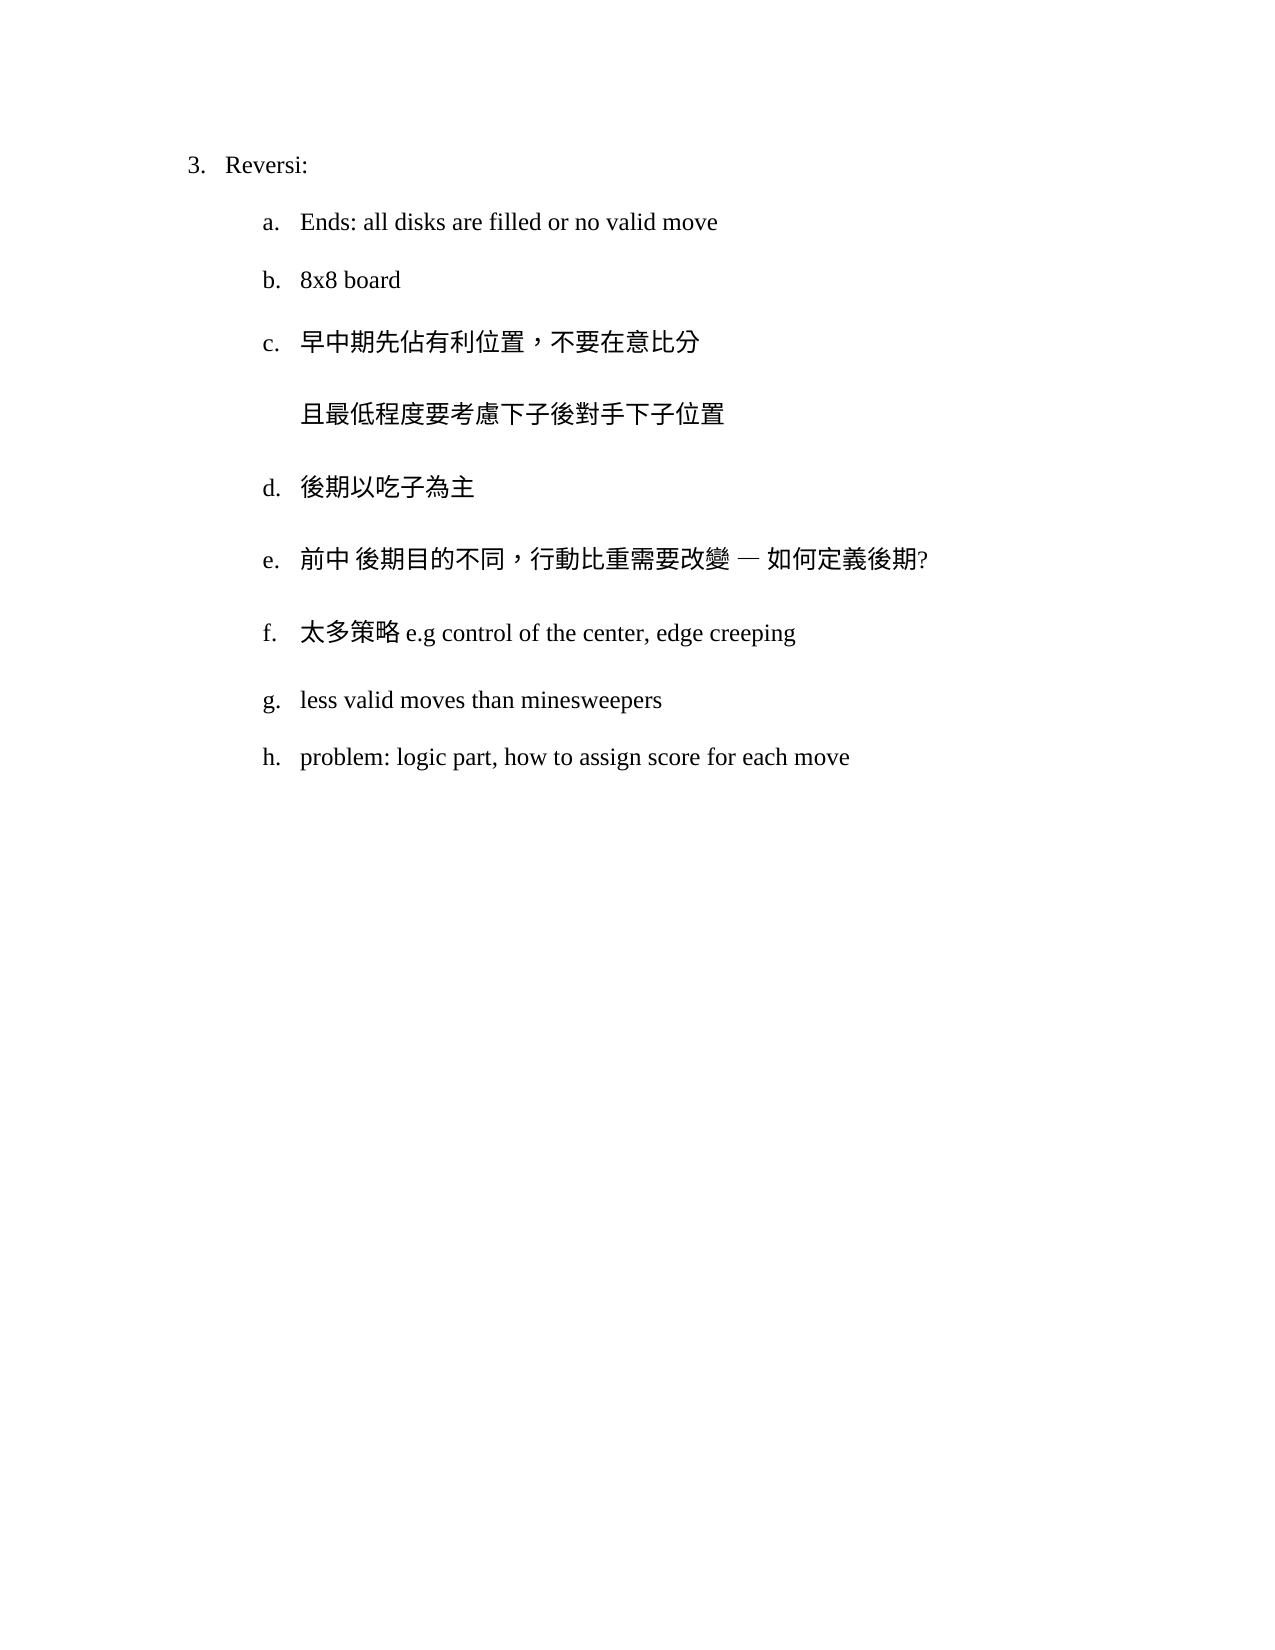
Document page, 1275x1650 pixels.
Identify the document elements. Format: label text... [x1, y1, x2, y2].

list Reversi: [187, 150, 1125, 179]
list 太多策略 e.g control of the center, edge creeping [262, 612, 1125, 649]
list problem: logic part, how to assign score for each move [262, 742, 1125, 771]
list less valid moves than minesweepers [262, 685, 1125, 714]
list Ends: all disks are filled or no valid move [262, 207, 1125, 236]
list 8x8 board [262, 265, 1125, 294]
list 後期以吃子為主 [262, 467, 1125, 504]
list 前中 後期目的不同，行動比重需要改變 — 如何定義後期? [262, 540, 1125, 576]
list 早中期先佔有利位置，不要在意比分 且最低程度要考慮下子後對手下子位置 [262, 322, 1125, 431]
